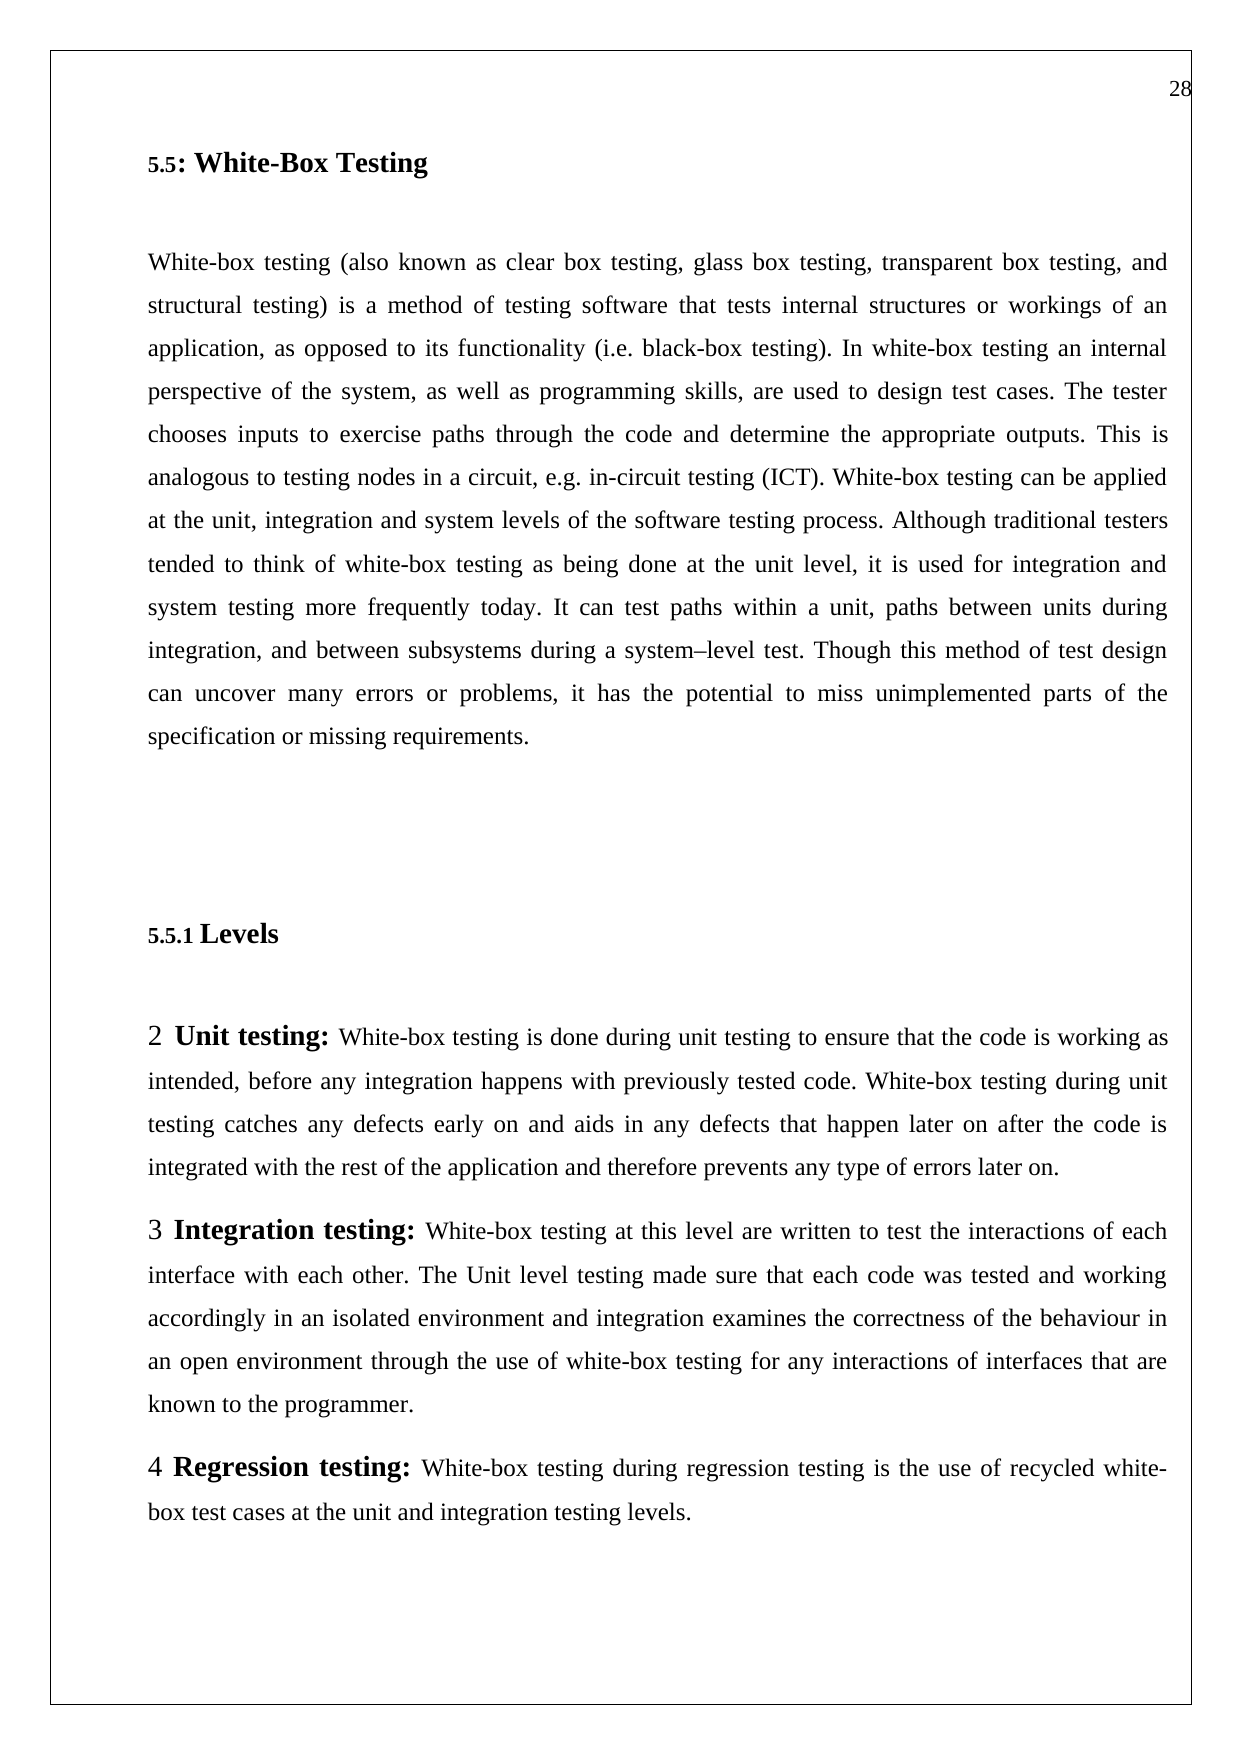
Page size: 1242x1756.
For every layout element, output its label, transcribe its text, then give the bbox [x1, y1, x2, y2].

text White-box testing (also known as clear box testing, glass box testing, transparent box testing, and structural testing) is a method of testing software that tests internal structures or workings of an application, as opposed to its functionality (i.e. black-box testing). In white-box testing an internal perspective of the system, as well as programming skills, are used to design test cases. The tester chooses inputs to exercise paths through the code and determine the appropriate outputs. This is analogous to testing nodes in a circuit, e.g. in-circuit testing (ICT). White-box testing can be applied at the unit, integration and system levels of the software testing process. Although traditional testers tended to think of white-box testing as being done at the unit level, it is used for integration and system testing more frequently today. It can test paths within a unit, paths between units during integration, and between subsystems during a system–level test. Though this method of test design can uncover many errors or problems, it has the potential to miss unimplemented parts of the specification or missing requirements. [148, 247, 1169, 750]
subtitle Levels [148, 916, 1191, 950]
list Unit testing: White-box testing is done during unit testing to ensure that the code is working as intended, before any integration happens with previously tested code. White-box testing during unit testing catches any defects early on and aids in any defects that happen later on after the code is integrated with the rest of the application and therefore prevents any type of errors later on. [148, 1018, 1169, 1181]
subtitle : White-Box Testing [148, 146, 1191, 179]
list Integration testing: White-box testing at this level are written to test the interactions of each interface with each other. The Unit level testing made sure that each code was tested and working accordingly in an isolated environment and integration examines the correctness of the behaviour in an open environment through the use of white-box testing for any interactions of interfaces that are known to the programmer. [148, 1212, 1169, 1418]
list Regression testing: White-box testing during regression testing is the use of recycled white-box test cases at the unit and integration testing levels. [148, 1449, 1168, 1526]
